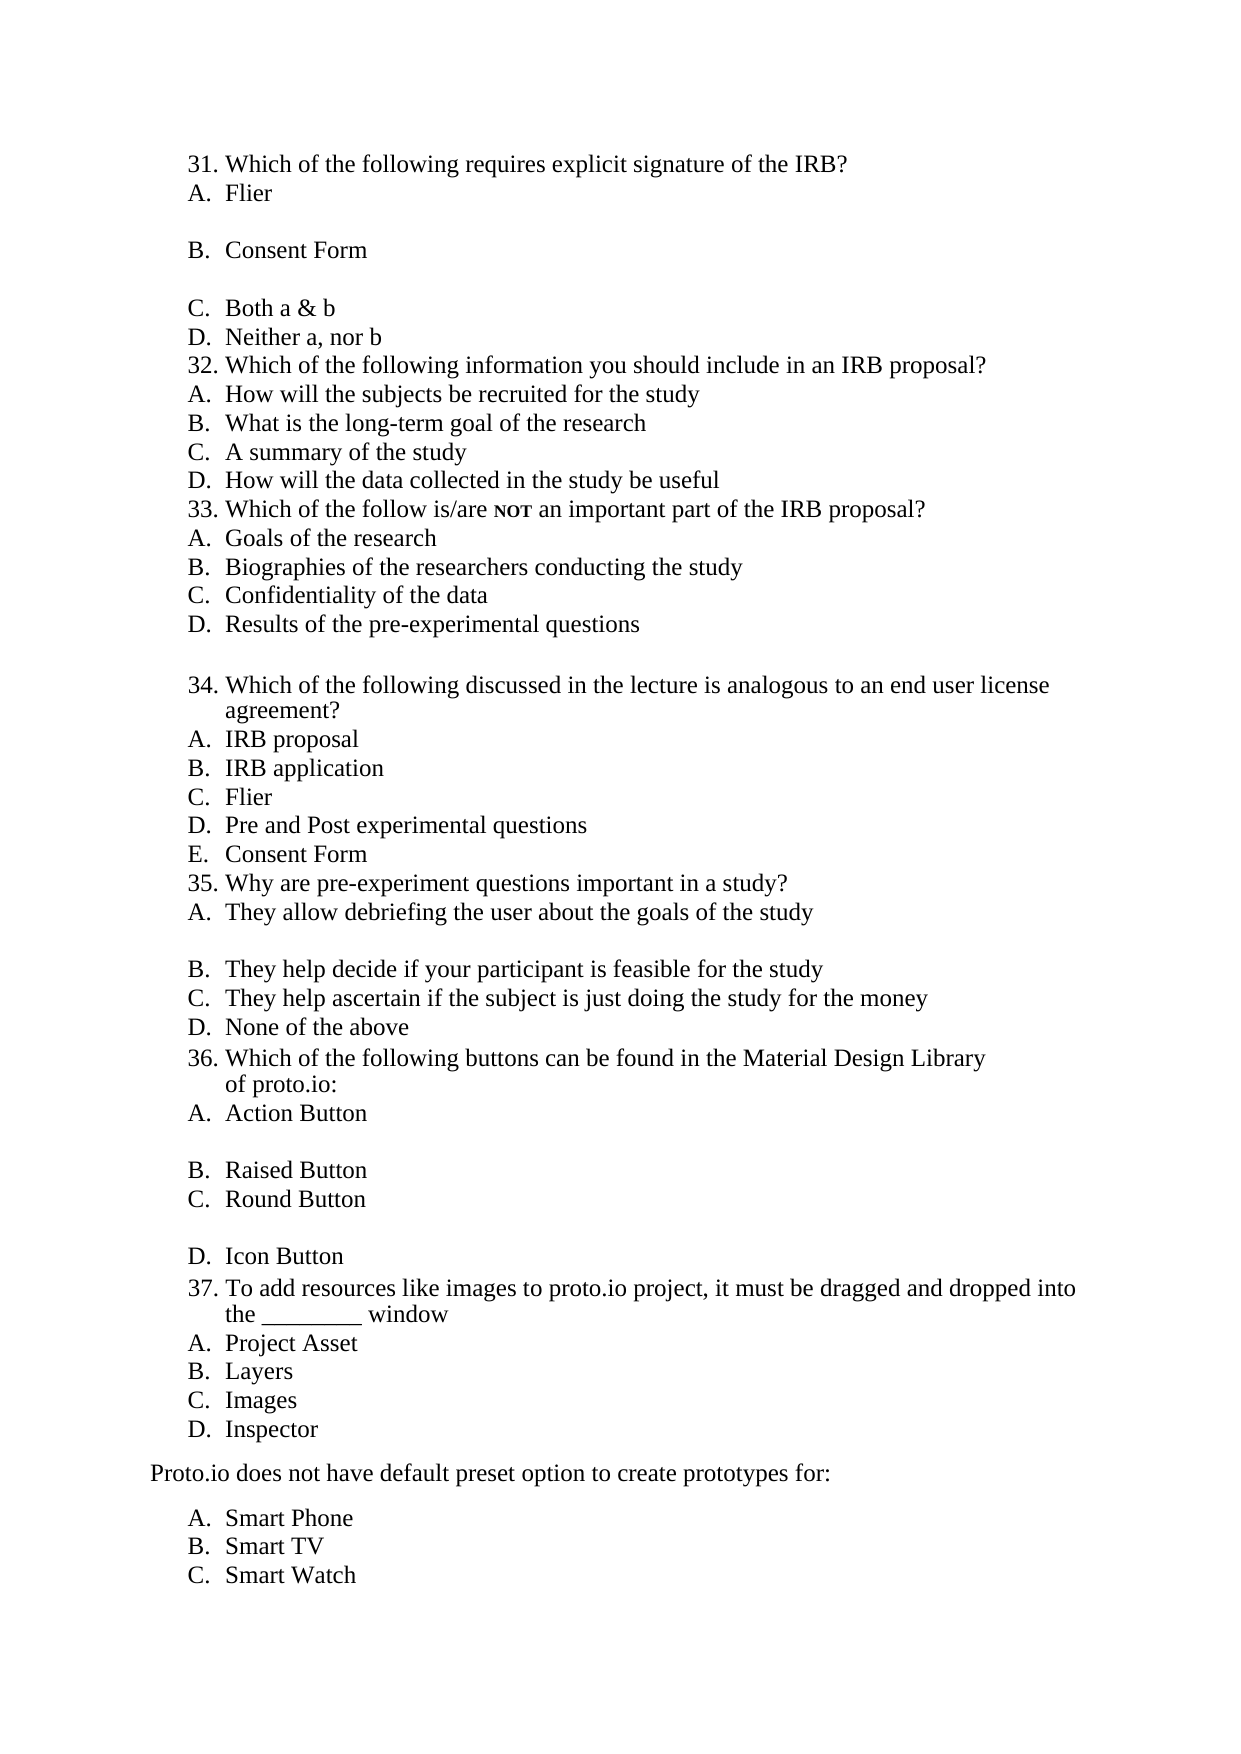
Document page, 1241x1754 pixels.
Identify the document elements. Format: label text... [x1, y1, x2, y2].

list A summary of the study [187, 437, 1090, 465]
list Both a & b [187, 293, 1090, 322]
list Flier [187, 782, 1090, 810]
list None of the above [187, 1012, 1090, 1040]
list Smart TV [187, 1531, 1090, 1560]
text 34. Which of the following discussed in the lecture is analogous to an end user license agreement? [188, 673, 1050, 724]
list Action Button [187, 1098, 1090, 1126]
list Consent Form [187, 839, 1090, 868]
list Inspector [187, 1414, 1090, 1443]
list They help decide if your participant is feasible for the study [187, 954, 1090, 983]
list Project Asset [187, 1328, 1090, 1356]
list Biographies of the researchers conducting the study [187, 552, 1090, 580]
list Neither a, nor b [187, 322, 1090, 350]
text 33. Which of the follow is/are NOT an important part of the IRB proposal? [187, 494, 1090, 523]
text Proto.io does not have default preset option to create prototypes for: [150, 1458, 1090, 1487]
list IRB proposal [187, 724, 1090, 753]
list Flier [187, 178, 1090, 207]
list How will the data collected in the study be useful [187, 465, 1090, 494]
list Layers [187, 1356, 1090, 1385]
list Round Button [187, 1184, 1090, 1213]
text 37. To add resources like images to proto.io project, it must be dragged and dropped into the ________ window [188, 1276, 1077, 1327]
list IRB application [187, 753, 1090, 782]
list They allow debriefing the user about the goals of the study [187, 897, 1090, 925]
list Which of the following buttons can be found in the Material Design Library of proto.io: [187, 1046, 1012, 1098]
list Pre and Post experimental questions [187, 810, 1090, 839]
list Consent Form [187, 235, 1090, 264]
text 35. Why are pre-experiment questions important in a study? [187, 868, 1090, 897]
list What is the long-term goal of the research [187, 408, 1090, 437]
list How will the subjects be recruited for the study [187, 379, 1090, 408]
list Images [187, 1385, 1090, 1414]
text 31. Which of the following requires explicit signature of the IRB? [187, 149, 1090, 178]
list Smart Watch [187, 1560, 1090, 1589]
list Goals of the research [187, 523, 1090, 552]
list Icon Button [187, 1241, 1090, 1270]
list Confidentiality of the data [187, 580, 1090, 609]
list They help ascertain if the subject is just doing the study for the money [187, 983, 1090, 1012]
text 32. Which of the following information you should include in an IRB proposal? [187, 350, 1090, 379]
list Results of the pre-experimental questions [187, 609, 1090, 638]
list Raised Button [187, 1155, 1090, 1184]
list Smart Phone [187, 1503, 1090, 1531]
